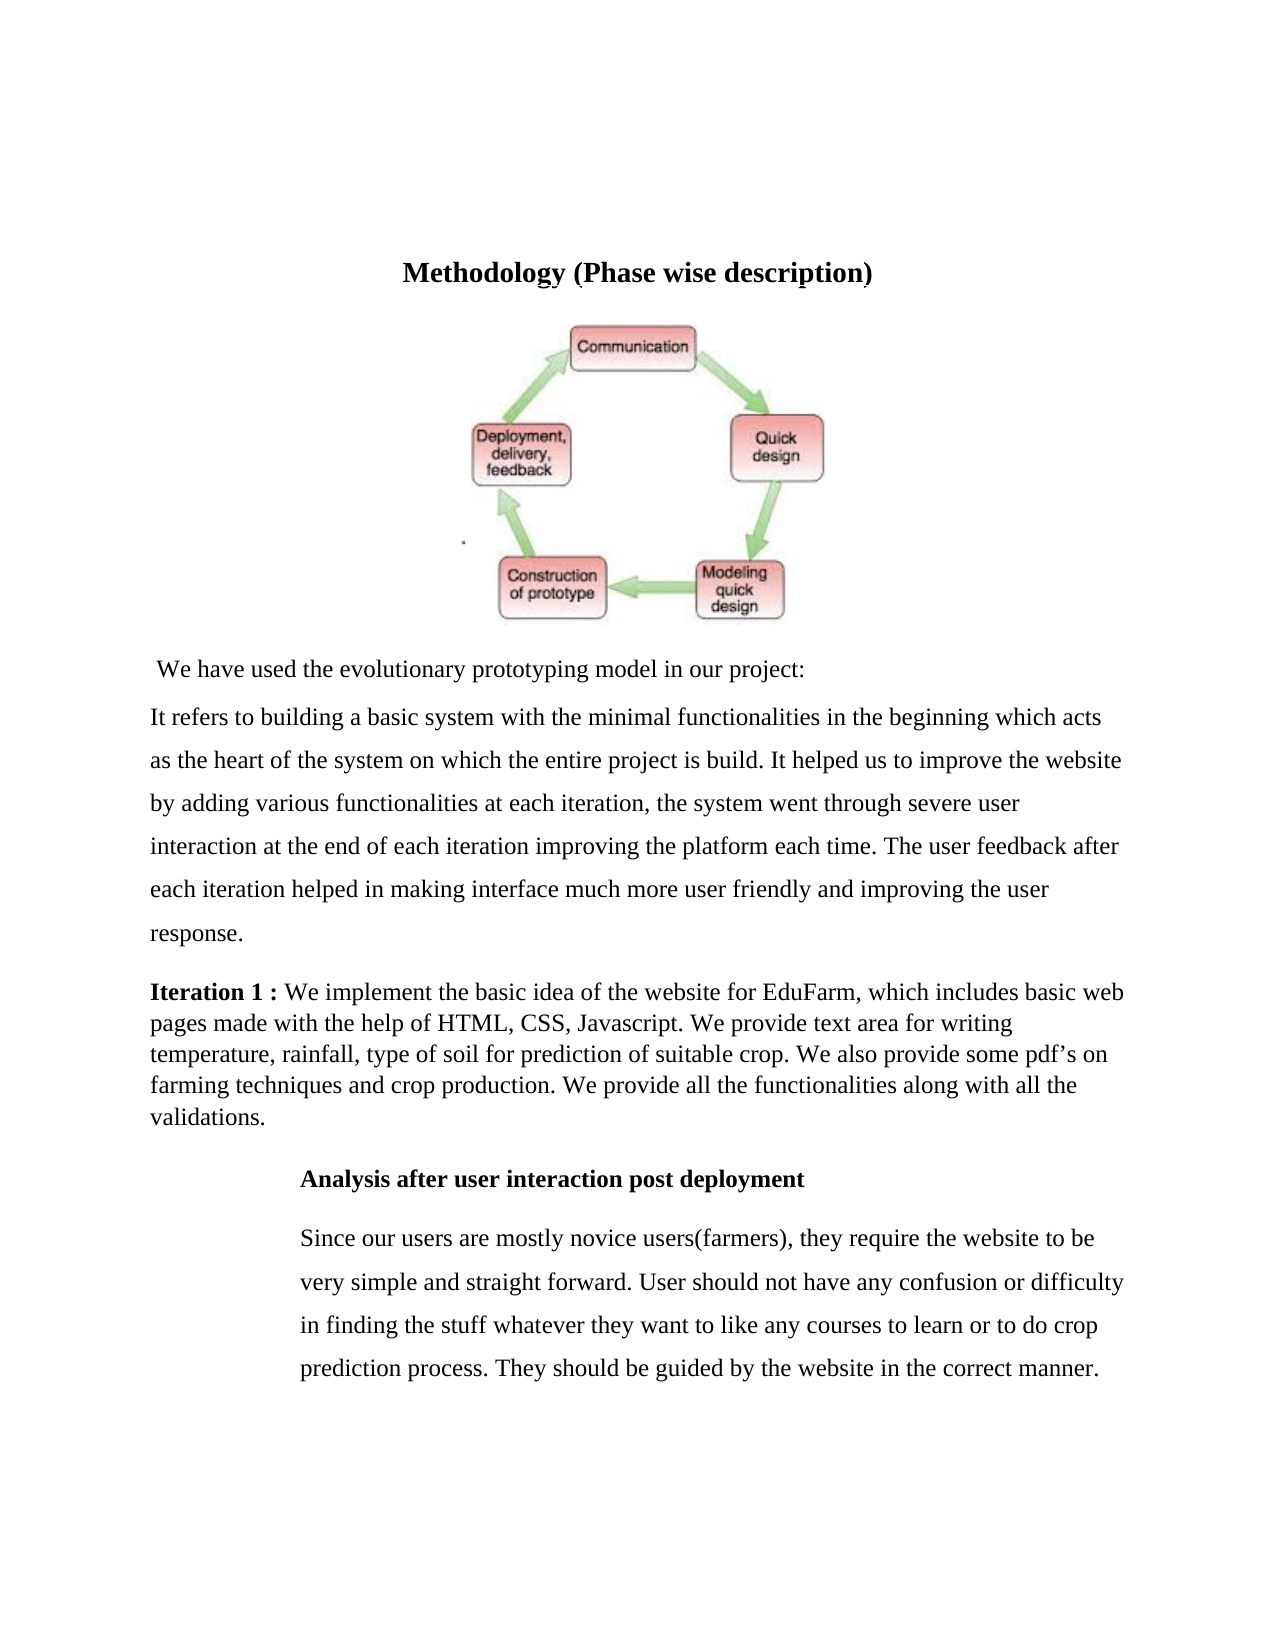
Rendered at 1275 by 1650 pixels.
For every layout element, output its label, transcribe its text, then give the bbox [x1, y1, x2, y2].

text It refers to building a basic system with the minimal functionalities in the beginning which acts as the heart of the system on which the entire project is build. It helped us to improve the website by adding various functionalities at each iteration, the system went through severe user interaction at the end of each iteration improving the platform each time. The user feedback after each iteration helped in making interface much more user friendly and improving the user response. [150, 702, 1125, 946]
text Since our users are mostly novice users(farmers), they require the website to be very simple and straight forward. User should not have any confusion or difficulty in finding the stuff whatever they want to like any courses to learn or to do crop prediction process. They should be guided by the website in the correct manner. [300, 1223, 1125, 1382]
text Iteration 1 : We implement the basic idea of the website for EduFarm, which includes basic web pages made with the help of HTML, CSS, Javascript. We provide text area for writing temperature, rainfall, type of soil for prediction of suitable crop. We also provide some pdf’s on farming techniques and crop production. We provide all the functionalities along with all the validations. [150, 977, 1125, 1130]
text Analysis after user interaction post deployment [300, 1164, 1125, 1192]
text Methodology (Phase wise description) [150, 256, 1125, 289]
picture [448, 308, 848, 635]
text We have used the evolutionary prototyping model in our project: [150, 654, 1125, 683]
